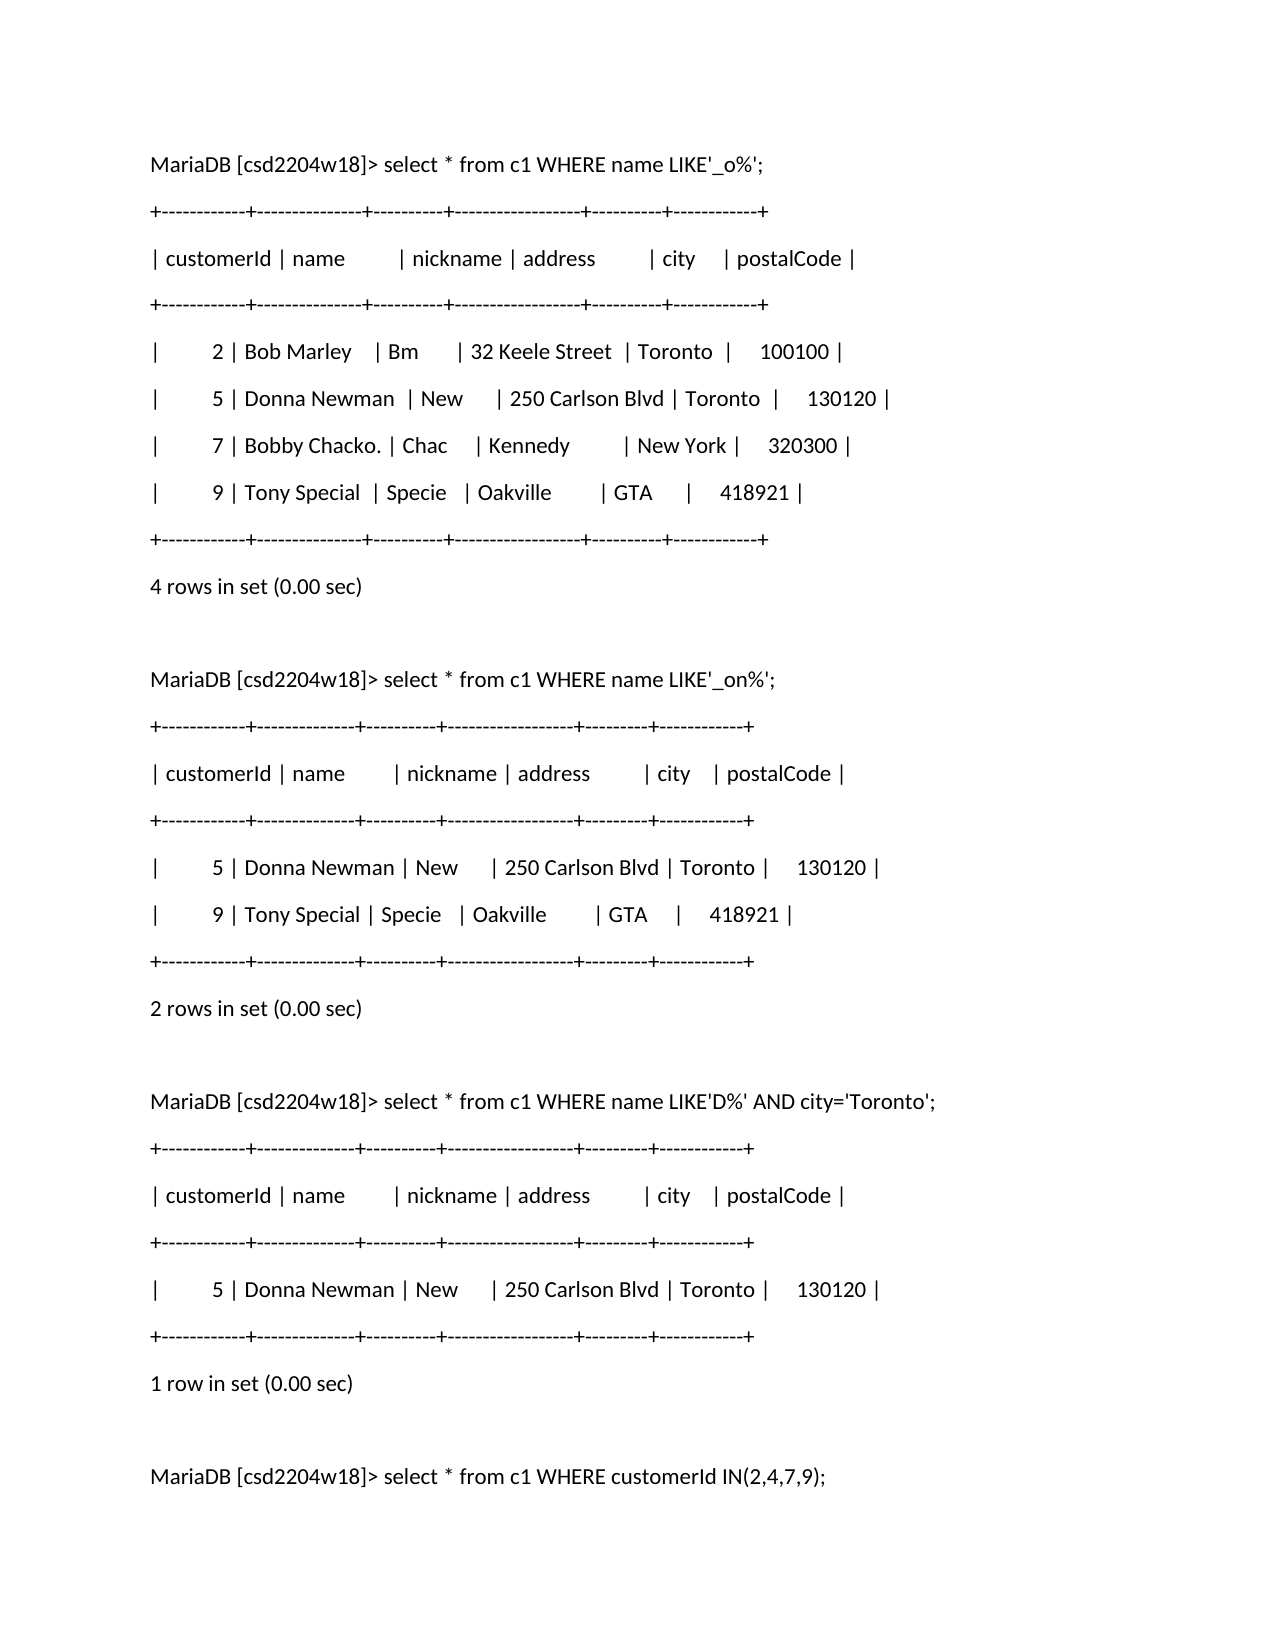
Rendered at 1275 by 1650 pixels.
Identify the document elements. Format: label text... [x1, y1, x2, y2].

text 1 row in set (0.00 sec) [150, 1369, 1125, 1397]
text MariaDB [csd2204w18]> select * from c1 WHERE name LIKE'D%' AND city='Toronto'; [150, 1087, 1125, 1116]
text +------------+--------------+----------+------------------+---------+------------+ [150, 806, 1125, 834]
text MariaDB [csd2204w18]> select * from c1 WHERE name LIKE'_o%'; [150, 150, 1125, 178]
text +------------+--------------+----------+------------------+---------+------------+ [150, 1228, 1125, 1256]
text | 9 | Tony Special | Specie | Oakville | GTA | 418921 | [150, 900, 1125, 928]
text +------------+--------------+----------+------------------+---------+------------+ [150, 712, 1125, 741]
text | 9 | Tony Special | Specie | Oakville | GTA | 418921 | [150, 478, 1125, 506]
text | customerId | name | nickname | address | city | postalCode | [150, 244, 1125, 272]
text | 5 | Donna Newman | New | 250 Carlson Blvd | Toronto | 130120 | [150, 384, 1125, 412]
text | 5 | Donna Newman | New | 250 Carlson Blvd | Toronto | 130120 | [150, 853, 1125, 881]
text | 2 | Bob Marley | Bm | 32 Keele Street | Toronto | 100100 | [150, 337, 1125, 366]
text MariaDB [csd2204w18]> select * from c1 WHERE customerId IN(2,4,7,9); [150, 1462, 1125, 1491]
text | 7 | Bobby Chacko. | Chac | Kennedy | New York | 320300 | [150, 431, 1125, 459]
text | customerId | name | nickname | address | city | postalCode | [150, 1181, 1125, 1209]
text +------------+---------------+----------+------------------+----------+------------+ [150, 197, 1125, 225]
text +------------+---------------+----------+------------------+----------+------------+ [150, 291, 1125, 319]
text +------------+---------------+----------+------------------+----------+------------+ [150, 525, 1125, 553]
text 4 rows in set (0.00 sec) [150, 572, 1125, 600]
text 2 rows in set (0.00 sec) [150, 994, 1125, 1022]
text +------------+--------------+----------+------------------+---------+------------+ [150, 947, 1125, 975]
text | 5 | Donna Newman | New | 250 Carlson Blvd | Toronto | 130120 | [150, 1275, 1125, 1303]
text MariaDB [csd2204w18]> select * from c1 WHERE name LIKE'_on%'; [150, 666, 1125, 694]
text +------------+--------------+----------+------------------+---------+------------+ [150, 1134, 1125, 1162]
text | customerId | name | nickname | address | city | postalCode | [150, 759, 1125, 787]
text +------------+--------------+----------+------------------+---------+------------+ [150, 1322, 1125, 1350]
